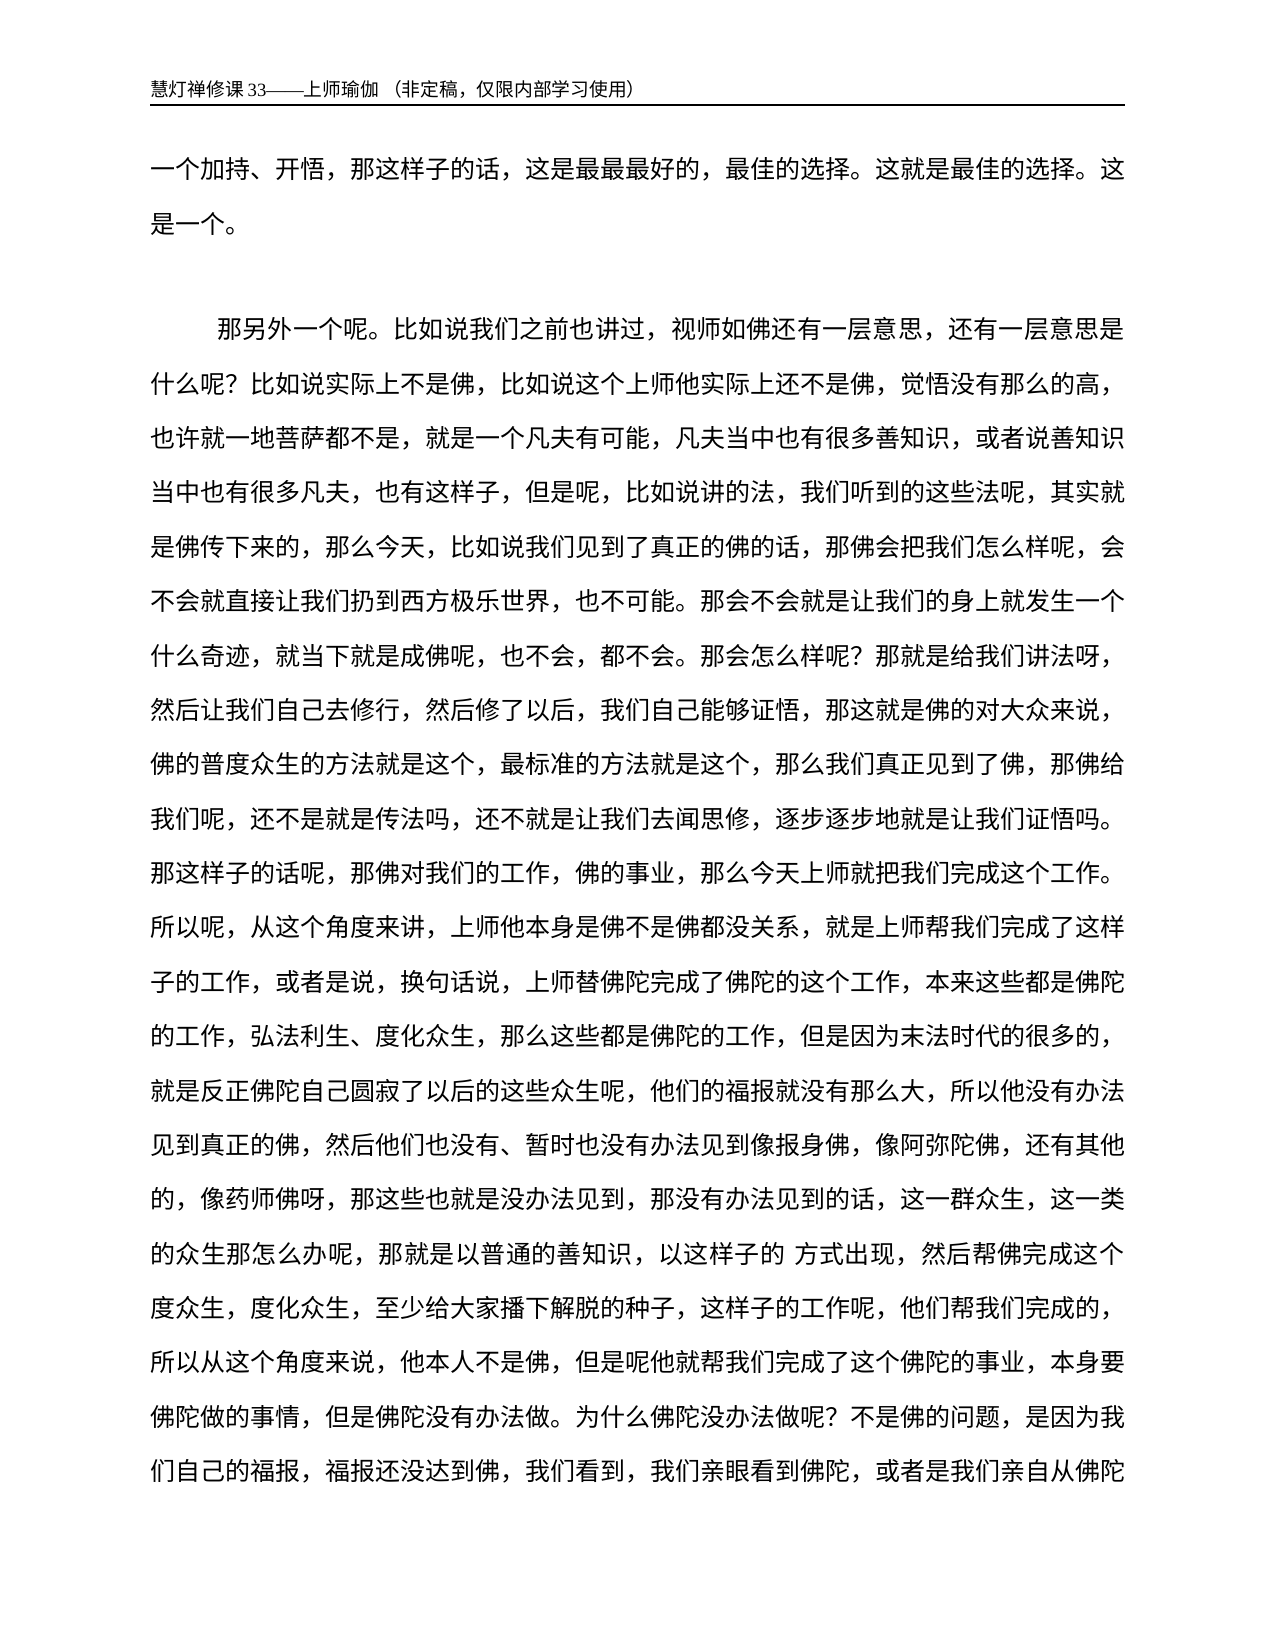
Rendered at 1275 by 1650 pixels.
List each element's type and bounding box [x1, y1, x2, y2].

text [150, 310, 1125, 1488]
text [150, 150, 1125, 241]
